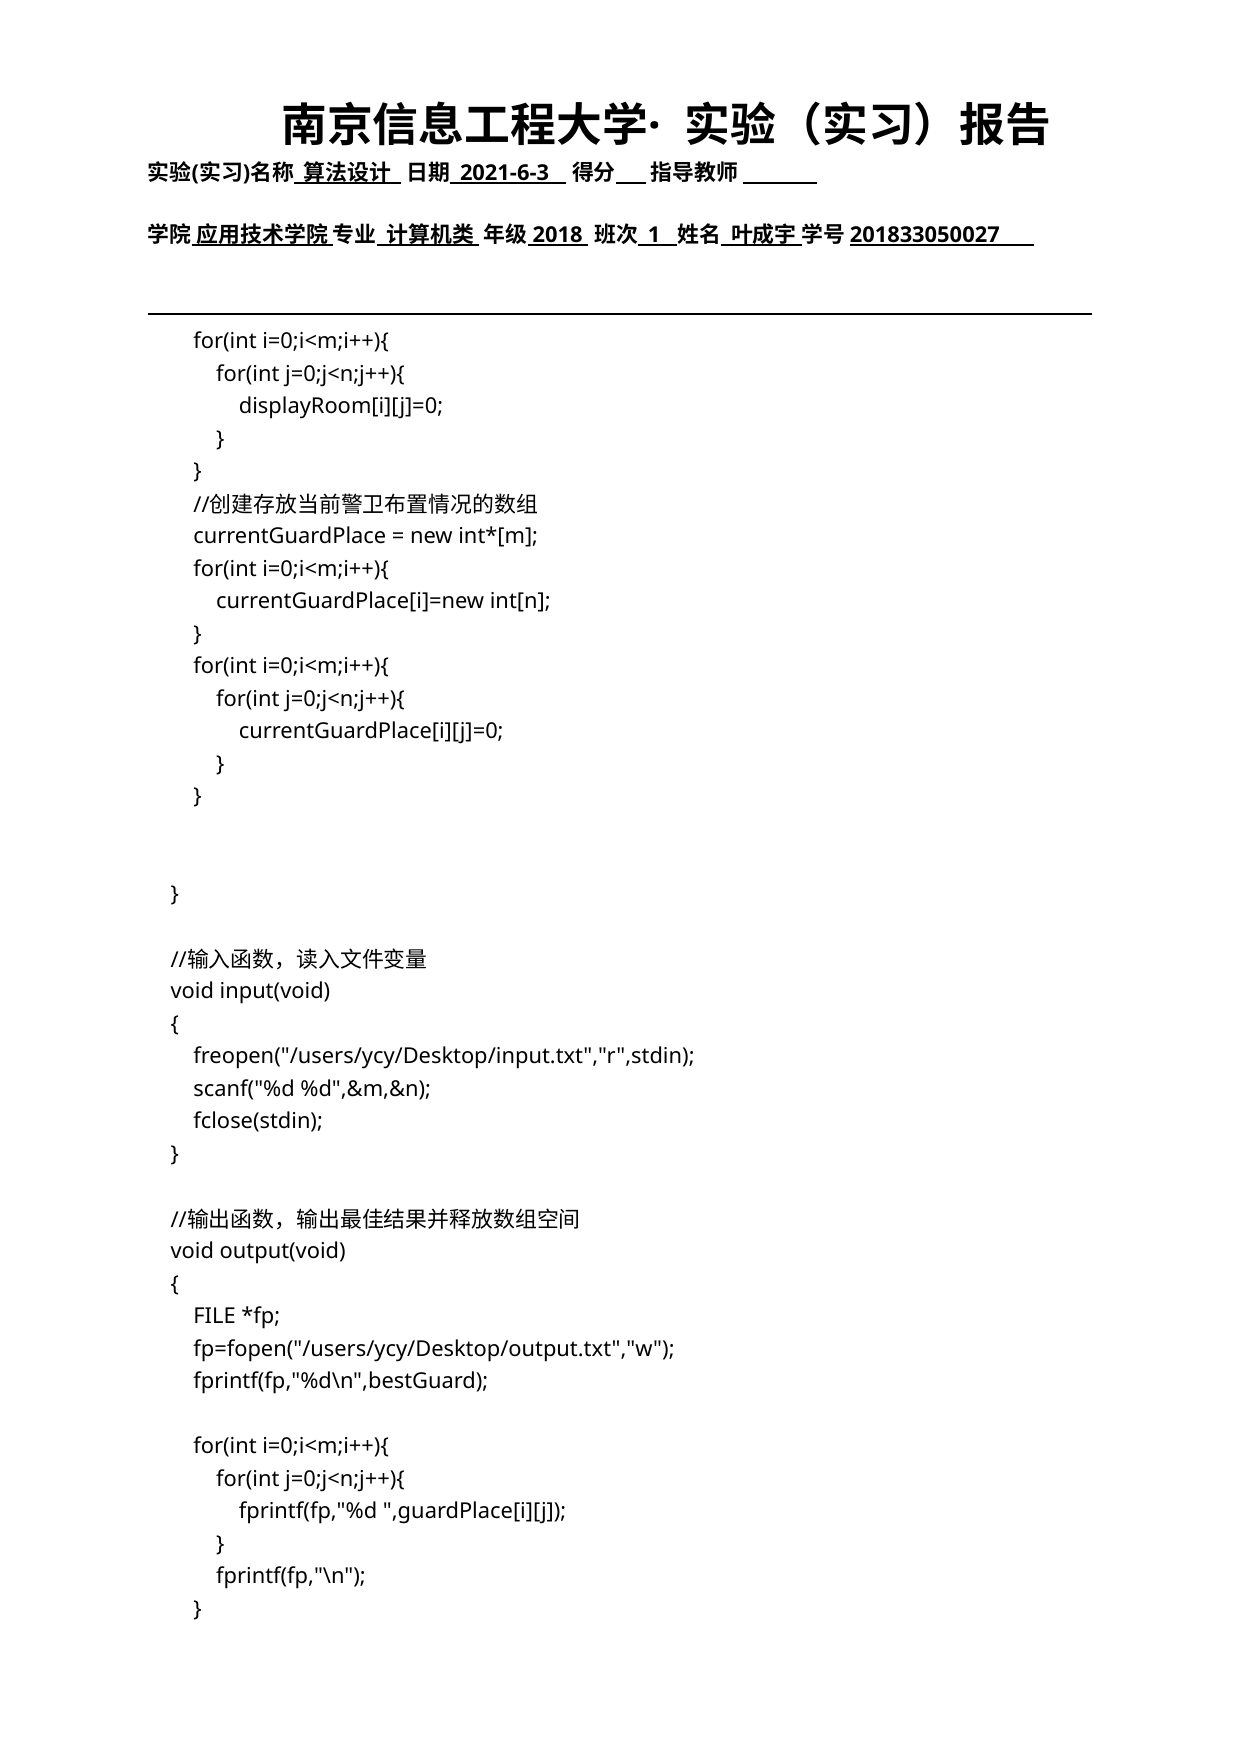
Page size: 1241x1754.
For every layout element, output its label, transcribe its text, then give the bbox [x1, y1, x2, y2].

text for(int j=0;j<n;j++){ [148, 356, 1092, 389]
text } [148, 616, 1092, 649]
text fprintf(fp,"%d\n",bestGuard); [148, 1364, 1092, 1396]
text { [148, 1266, 1092, 1299]
text currentGuardPlace = new int*[m]; [148, 519, 1092, 551]
text fclose(stdin); [148, 1104, 1092, 1136]
text currentGuardPlace[i][j]=0; [148, 714, 1092, 746]
text { [148, 1006, 1092, 1039]
text } [148, 454, 1092, 486]
text } [148, 1526, 1092, 1559]
text void input(void) [148, 974, 1092, 1006]
text for(int j=0;j<n;j++){ [148, 681, 1092, 714]
text for(int i=0;i<m;i++){ [148, 324, 1092, 356]
text scanf("%d %d",&m,&n); [148, 1071, 1092, 1104]
text fp=fopen("/users/ycy/Desktop/output.txt","w"); [148, 1331, 1092, 1364]
text FILE *fp; [148, 1299, 1092, 1331]
text //输入函数，读入文件变量 [148, 941, 1092, 974]
text //输出函数，输出最佳结果并释放数组空间 [148, 1201, 1092, 1234]
text } [148, 746, 1092, 779]
text freopen("/users/ycy/Desktop/input.txt","r",stdin); [148, 1039, 1092, 1071]
text for(int i=0;i<m;i++){ [148, 1429, 1092, 1461]
text //创建存放当前警卫布置情况的数组 [148, 486, 1092, 519]
text } [148, 1136, 1092, 1169]
text for(int j=0;j<n;j++){ [148, 1461, 1092, 1494]
text } [148, 876, 1092, 909]
text fprintf(fp,"\n"); [148, 1559, 1092, 1591]
text for(int i=0;i<m;i++){ [148, 649, 1092, 681]
text displayRoom[i][j]=0; [148, 389, 1092, 421]
text } [148, 1591, 1092, 1624]
text } [148, 421, 1092, 454]
text fprintf(fp,"%d ",guardPlace[i][j]); [148, 1494, 1092, 1526]
text void output(void) [148, 1234, 1092, 1266]
text currentGuardPlace[i]=new int[n]; [148, 584, 1092, 616]
text for(int i=0;i<m;i++){ [148, 551, 1092, 584]
text } [148, 779, 1092, 811]
